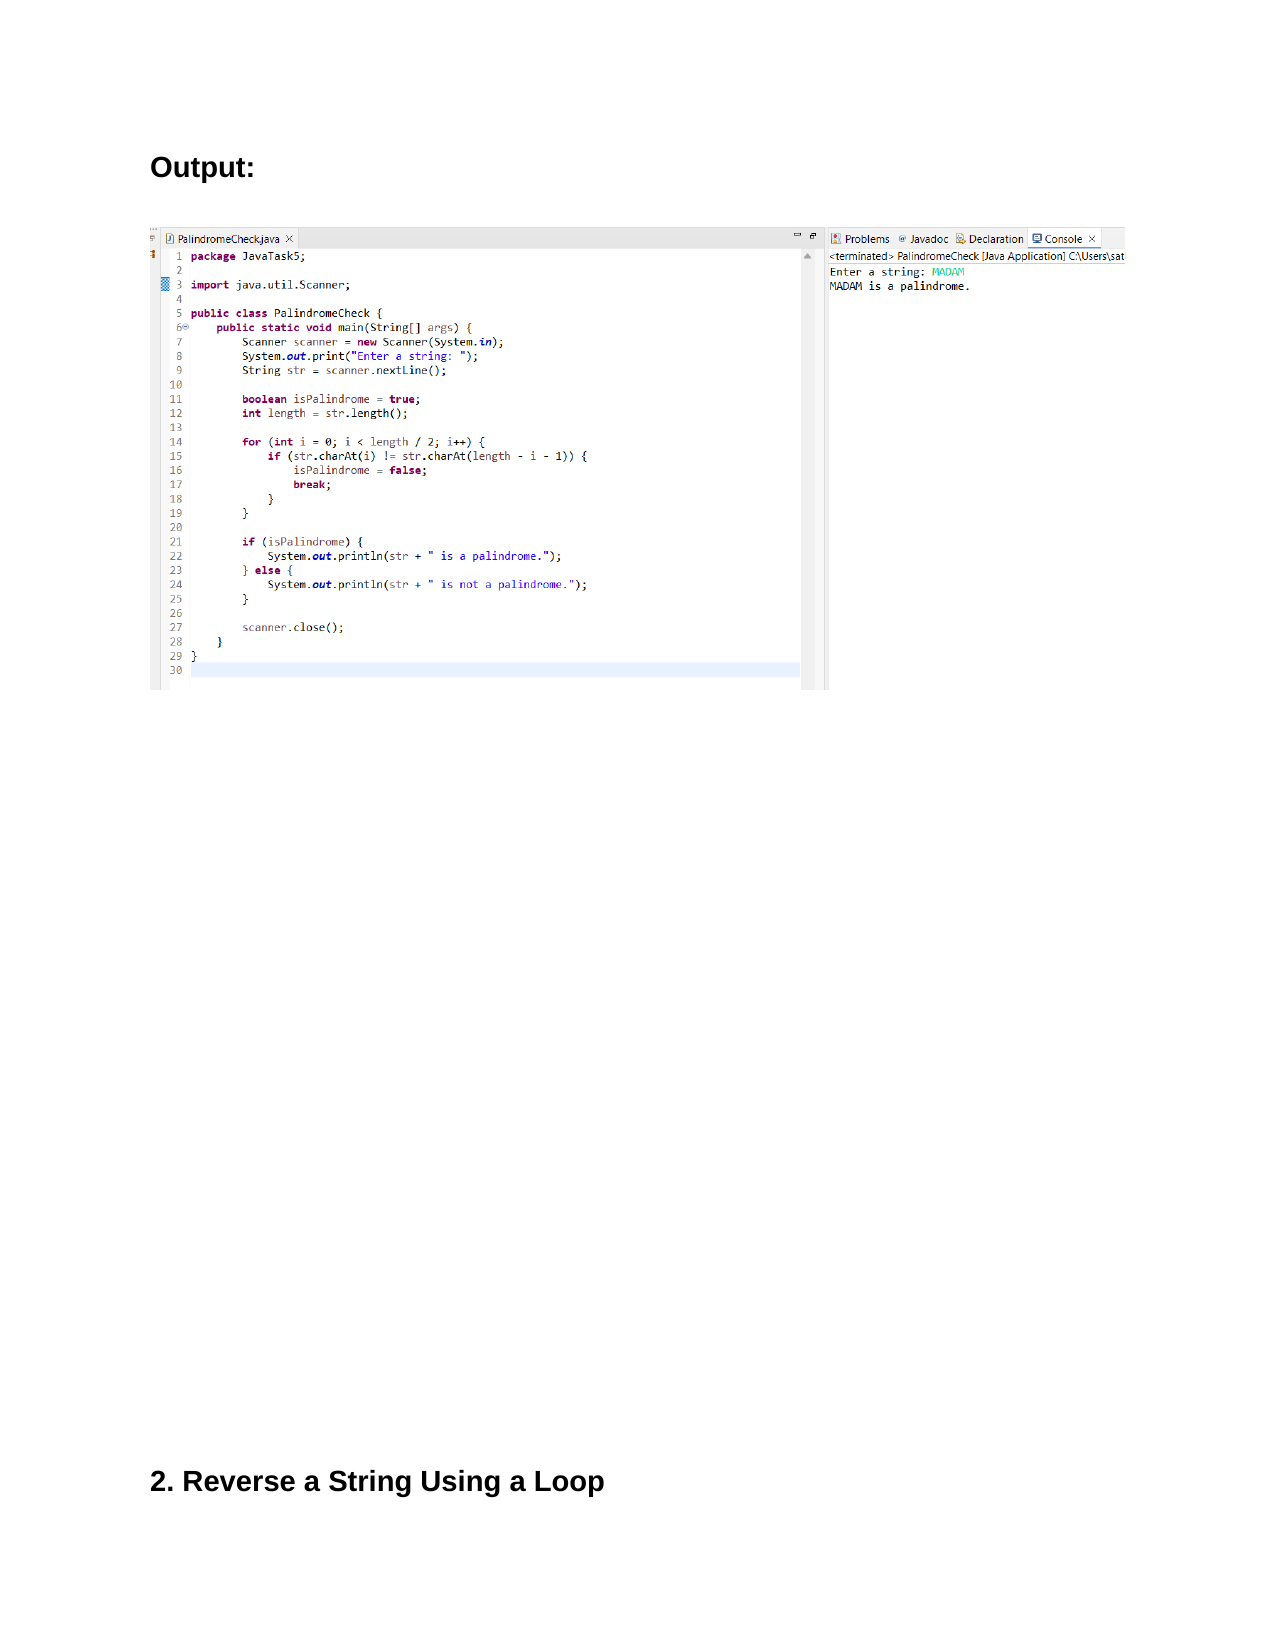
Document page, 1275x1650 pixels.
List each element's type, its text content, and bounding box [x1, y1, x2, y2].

text Output: [150, 150, 1125, 183]
text 2. Reverse a String Using a Loop [150, 1464, 1125, 1498]
picture [150, 227, 1125, 690]
